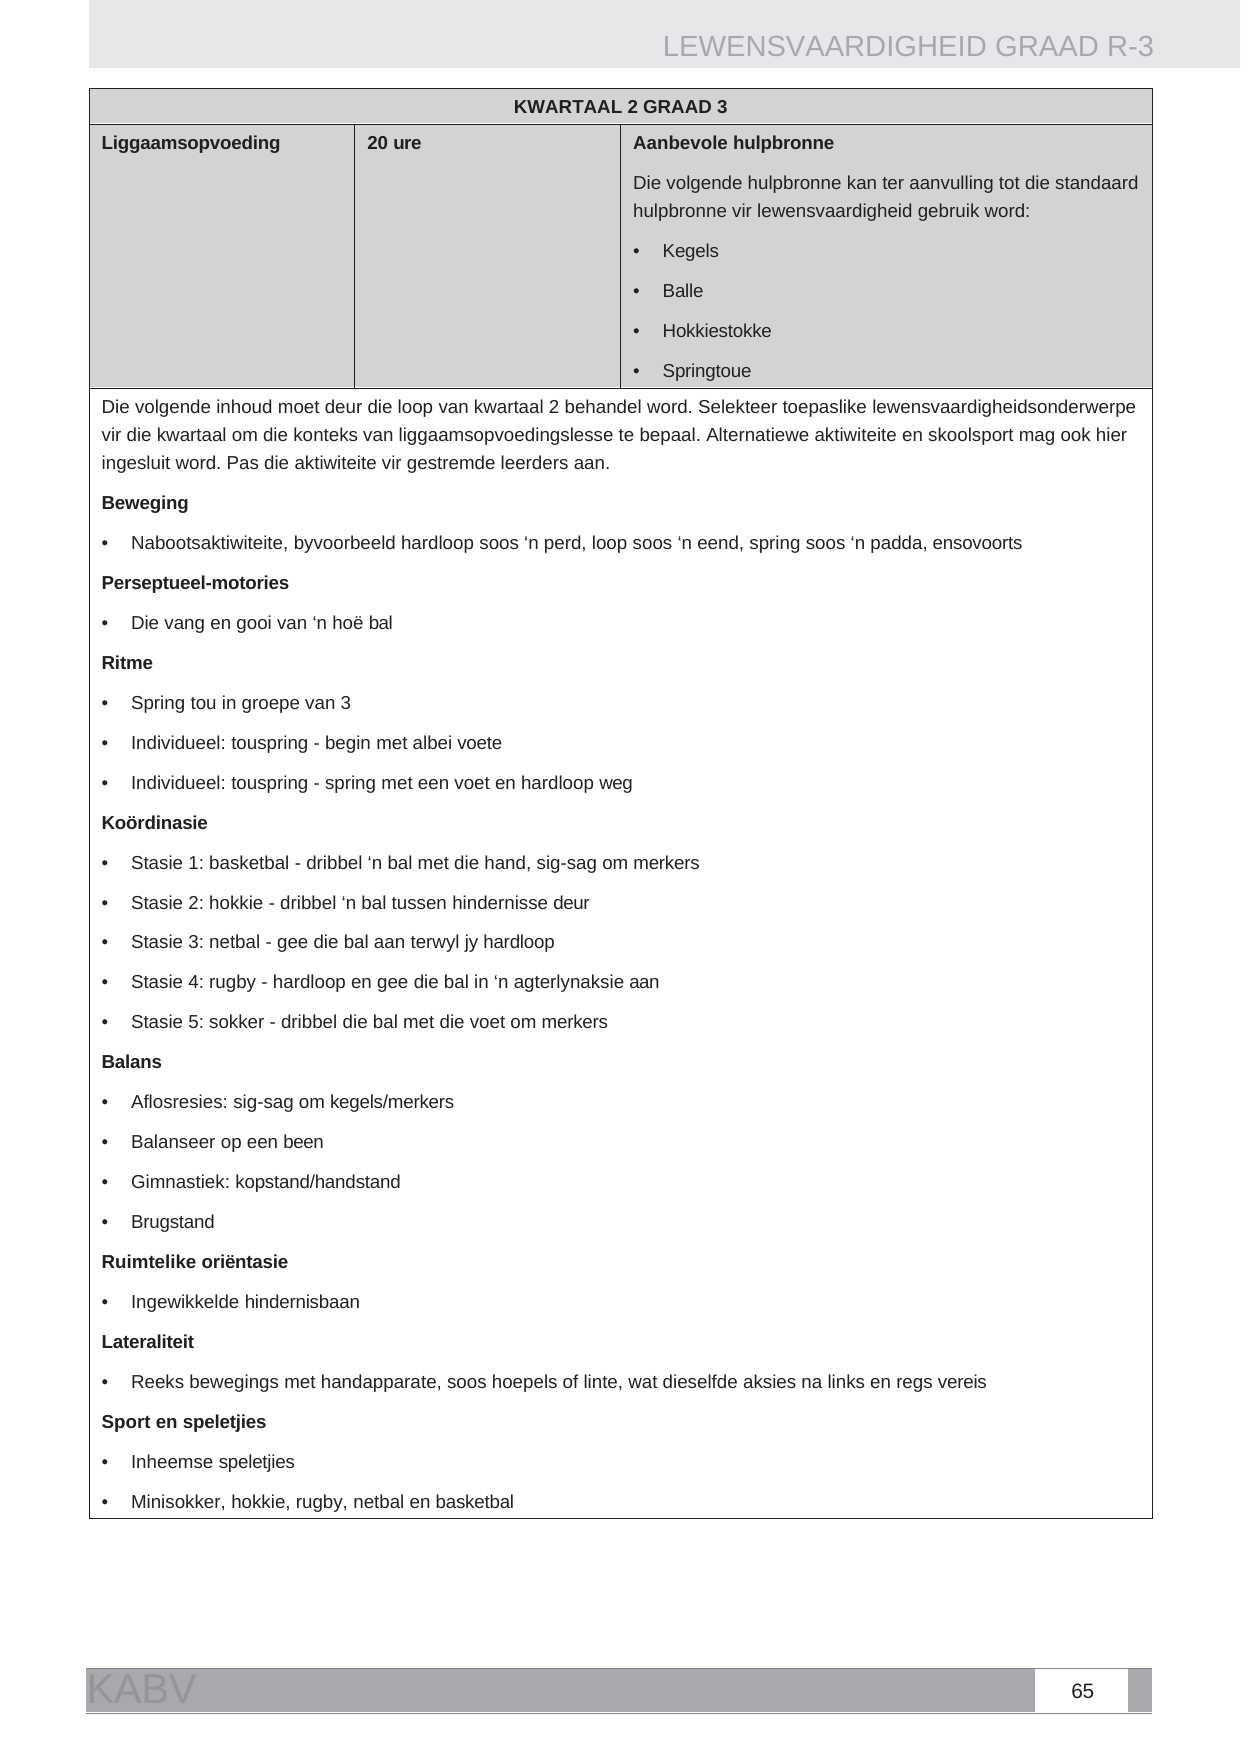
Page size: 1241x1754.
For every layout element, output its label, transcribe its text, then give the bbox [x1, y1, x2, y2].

table_header KWARTAAL 2 GRAAD 3 [90, 89, 1152, 123]
table_cell Die volgende inhoud moet deur die loop van kwartaal 2 behandel word. Selekteer toepaslike lewensvaardigheidsonderwerpe vir die kwartaal om die konteks van liggaamsopvoedingslesse te bepaal. Alternatiewe aktiwiteite en skoolsport mag ook hier ingesluit word. Pas die aktiwiteite vir gestremde leerders aan. Beweging Nabootsaktiwiteite, byvoorbeeld hardloop soos ‘n perd, loop soos ‘n eend, spring soos ‘n padda, ensovoorts Perseptueel-motories Die vang en gooi van ‘n hoë bal Ritme Spring tou in groepe van 3 Individueel: touspring - begin met albei voete Individueel: touspring - spring met een voet en hardloop weg Koördinasie Stasie 1: basketbal - dribbel ‘n bal met die hand, sig-sag om merkers Stasie 2: hokkie - dribbel ‘n bal tussen hindernisse deur Stasie 3: netbal - gee die bal aan terwyl jy hardloop Stasie 4: rugby - hardloop en gee die bal in ‘n agterlynaksie aan Stasie 5: sokker - dribbel die bal met die voet om merkers Balans Aflosresies: sig-sag om kegels/merkers Balanseer op een been Gimnastiek: kopstand/handstand Brugstand Ruimtelike oriëntasie Ingewikkelde hindernisbaan Lateraliteit Reeks bewegings met handapparate, soos hoepels of linte, wat dieselfde aksies na links en regs vereis Sport en speletjies Inheemse speletjies Minisokker, hokkie, rugby, netbal en basketbal [90, 389, 1152, 1518]
table_cell Aanbevole hulpbronne Die volgende hulpbronne kan ter aanvulling tot die standaard hulpbronne vir lewensvaardigheid gebruik word: Kegels Balle Hokkiestokke Springtoue [621, 125, 1152, 387]
table_cell Liggaamsopvoeding [90, 125, 354, 387]
table_cell 20 ure [355, 125, 620, 387]
